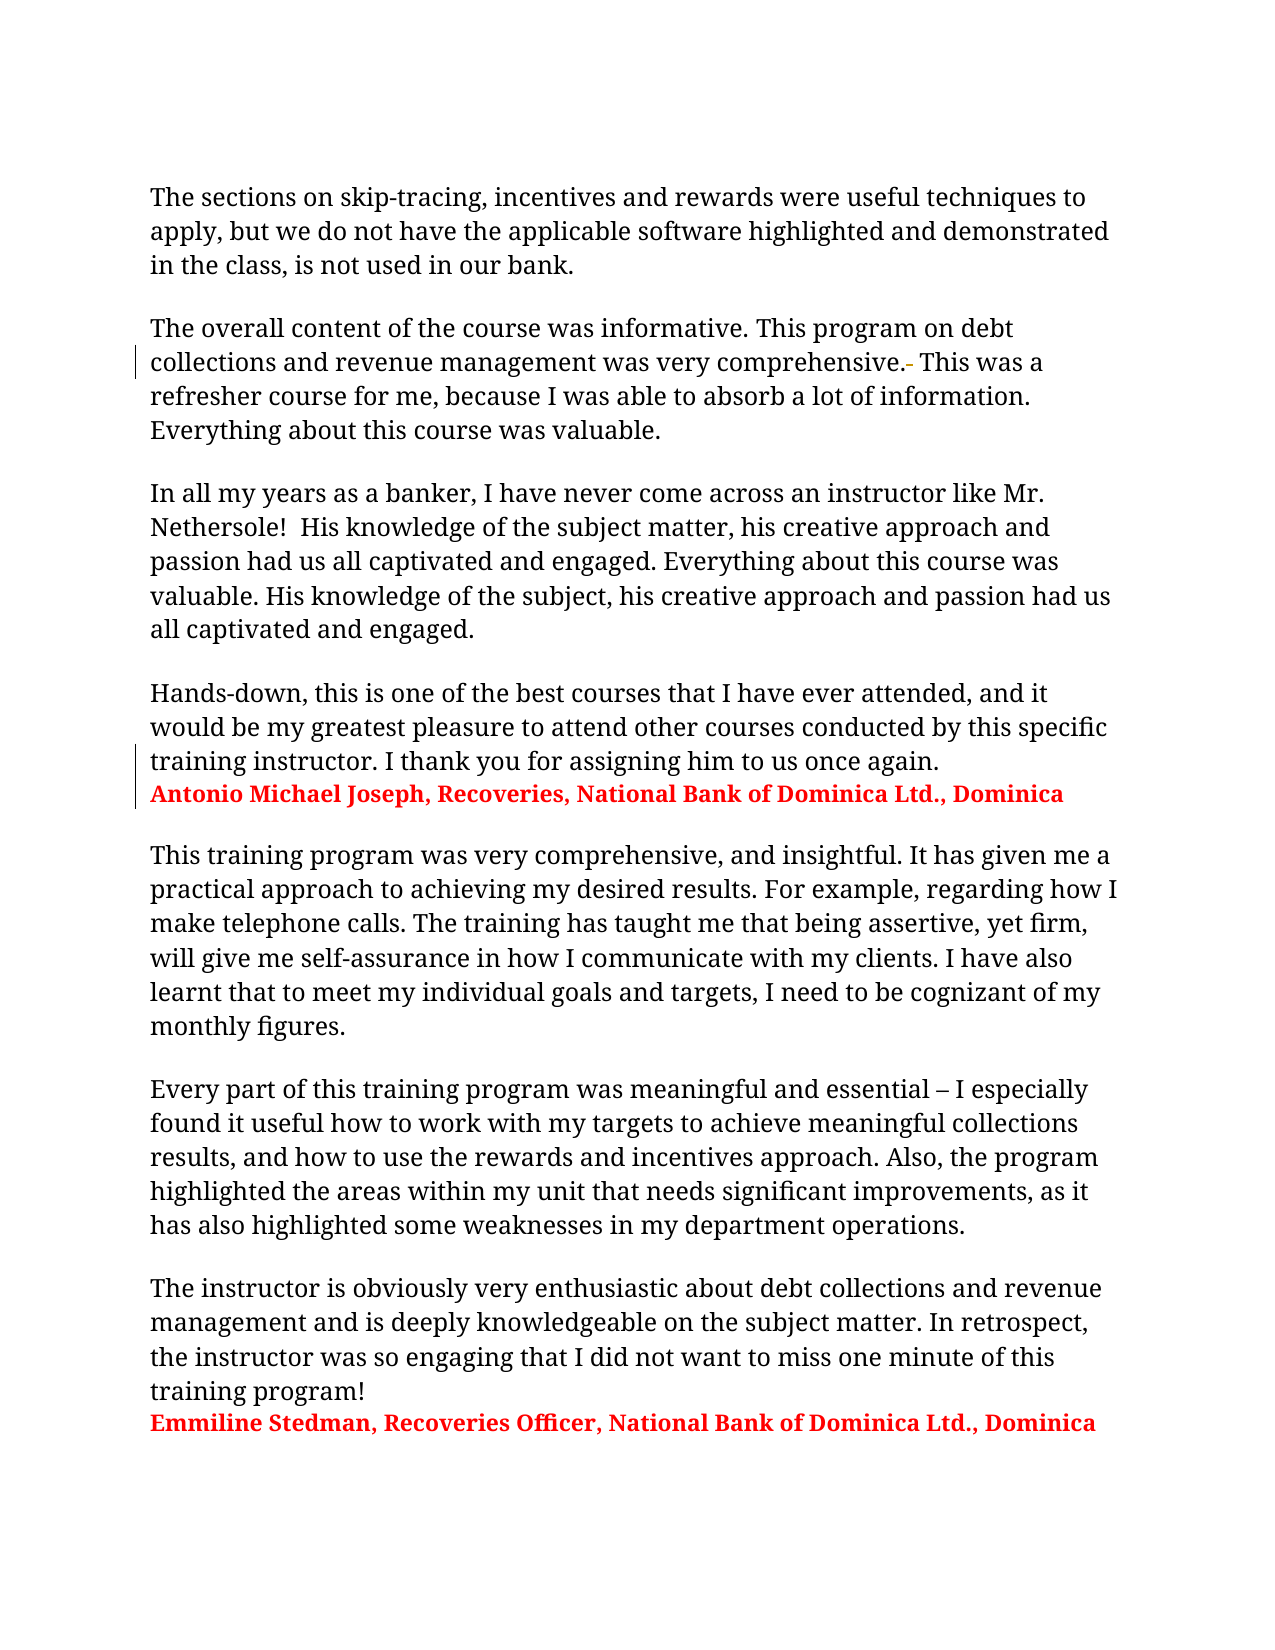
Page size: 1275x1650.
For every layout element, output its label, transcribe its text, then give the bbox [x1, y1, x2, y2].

text The sections on skip-tracing, incentives and rewards were useful techniques to apply, but we do not have the applicable software highlighted and demonstrated in the class, is not used in our bank. [150, 179, 1125, 281]
text This training program was very comprehensive, and insightful. It has given me a practical approach to achieving my desired results. For example, regarding how I make telephone calls. The training has taught me that being assertive, yet firm, will give me self-assurance in how I communicate with my clients. I have also learnt that to meet my individual goals and targets, I need to be cognizant of my monthly figures. [150, 838, 1125, 1042]
text The overall content of the course was informative. This program on debt collections and revenue management was very comprehensive. This was a refresher course for me, because I was able to absorb a lot of information. Everything about this course was valuable. [150, 311, 1125, 447]
text Hands-down, this is one of the best courses that I have ever attended, and it would be my greatest pleasure to attend other courses conducted by this specific training instructor. I thank you for assigning him to us once again.Antonio Michael Joseph, Recoveries, National Bank of Dominica Ltd., Dominica [150, 675, 1125, 809]
text The instructor is obviously very enthusiastic about debt collections and revenue management and is deeply knowledgeable on the subject matter. In retrospect, the instructor was so engaging that I did not want to miss one minute of this training program! Emmiline Stedman, Recoveries Officer, National Bank of Dominica Ltd., Dominica [150, 1271, 1125, 1438]
text Every part of this training program was meaningful and essential – I especially found it useful how to work with my targets to achieve meaningful collections results, and how to use the rewards and incentives approach. Also, the program highlighted the areas within my unit that needs significant improvements, as it has also highlighted some weaknesses in my department operations. [150, 1072, 1125, 1242]
text In all my years as a banker, I have never come across an instructor like Mr. Nethersole! His knowledge of the subject matter, his creative approach and passion had us all captivated and engaged. Everything about this course was valuable. His knowledge of the subject, his creative approach and passion had us all captivated and engaged. [150, 476, 1125, 646]
